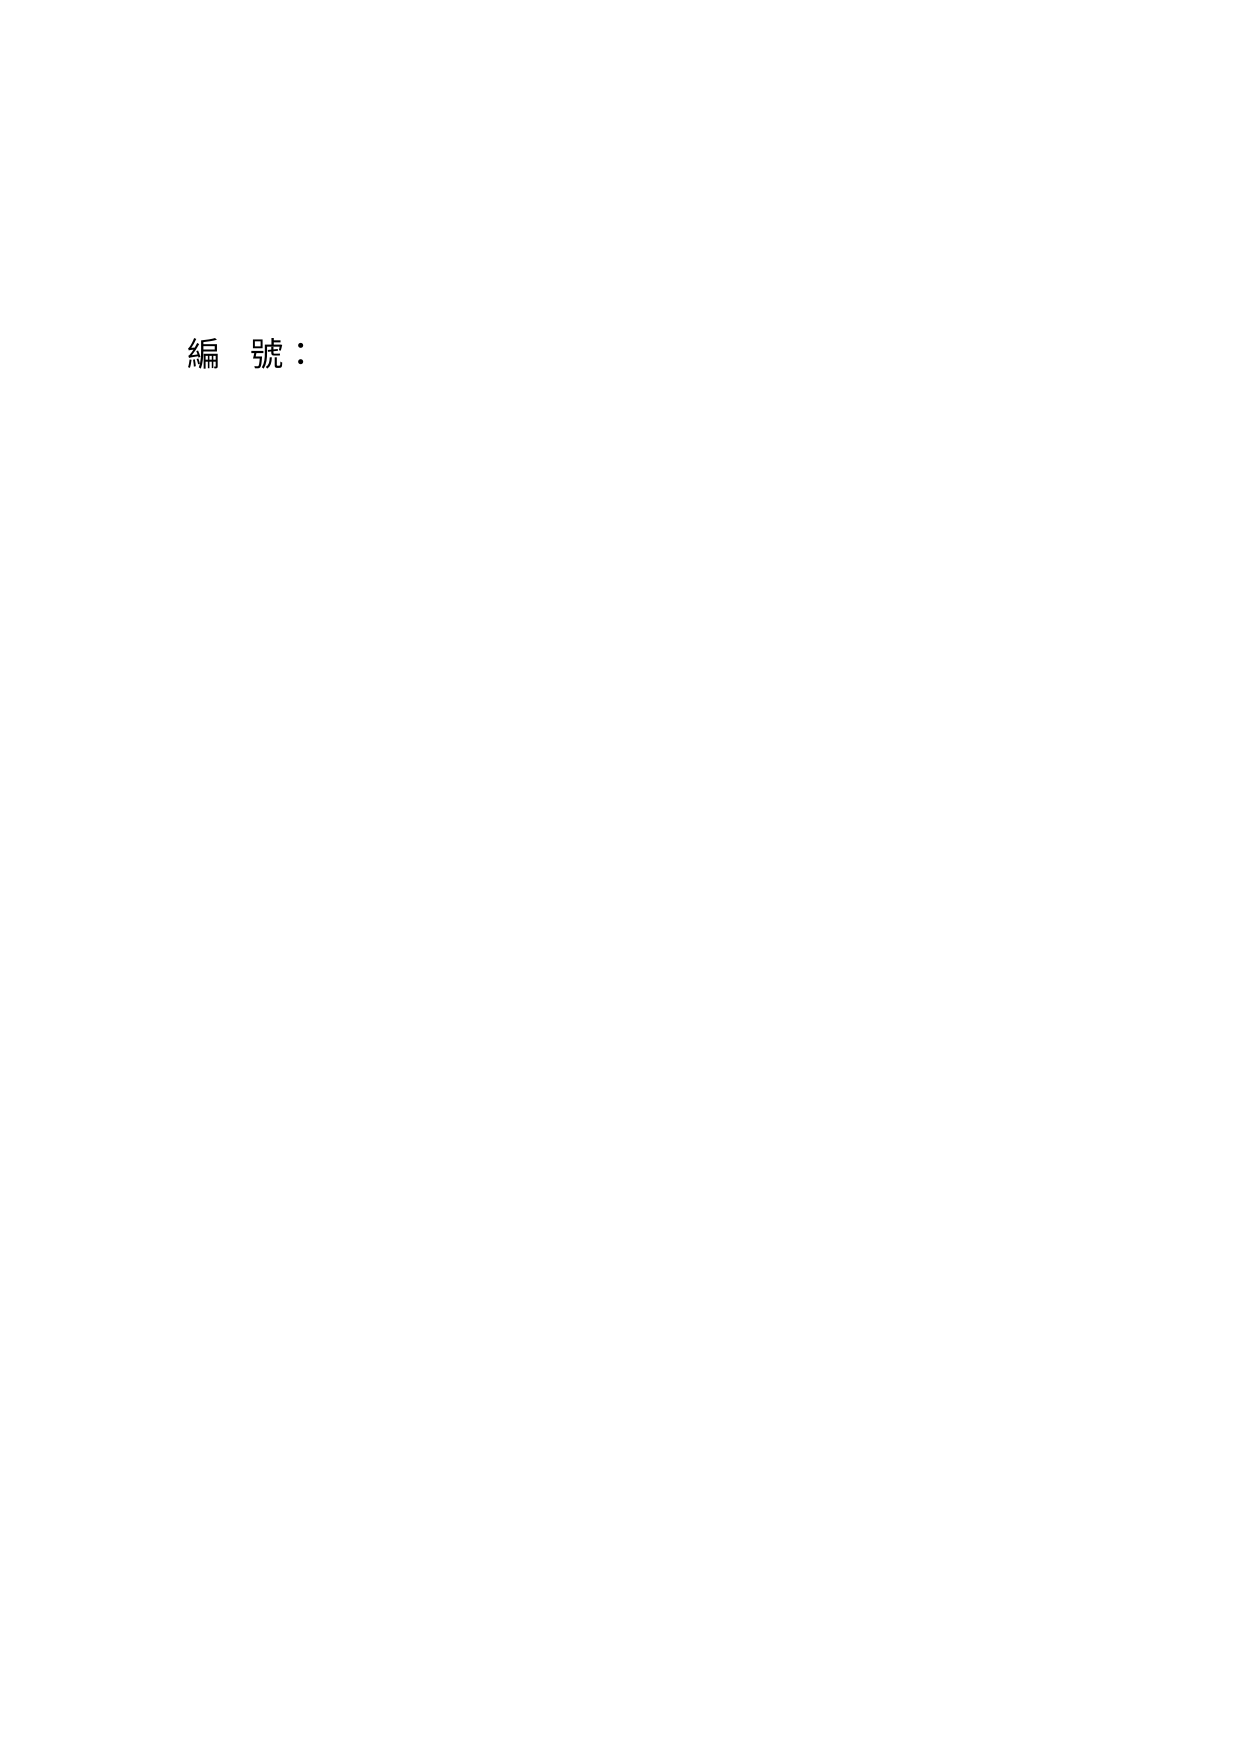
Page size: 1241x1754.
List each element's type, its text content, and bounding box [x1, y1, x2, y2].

text 編 號： [187, 314, 1053, 389]
